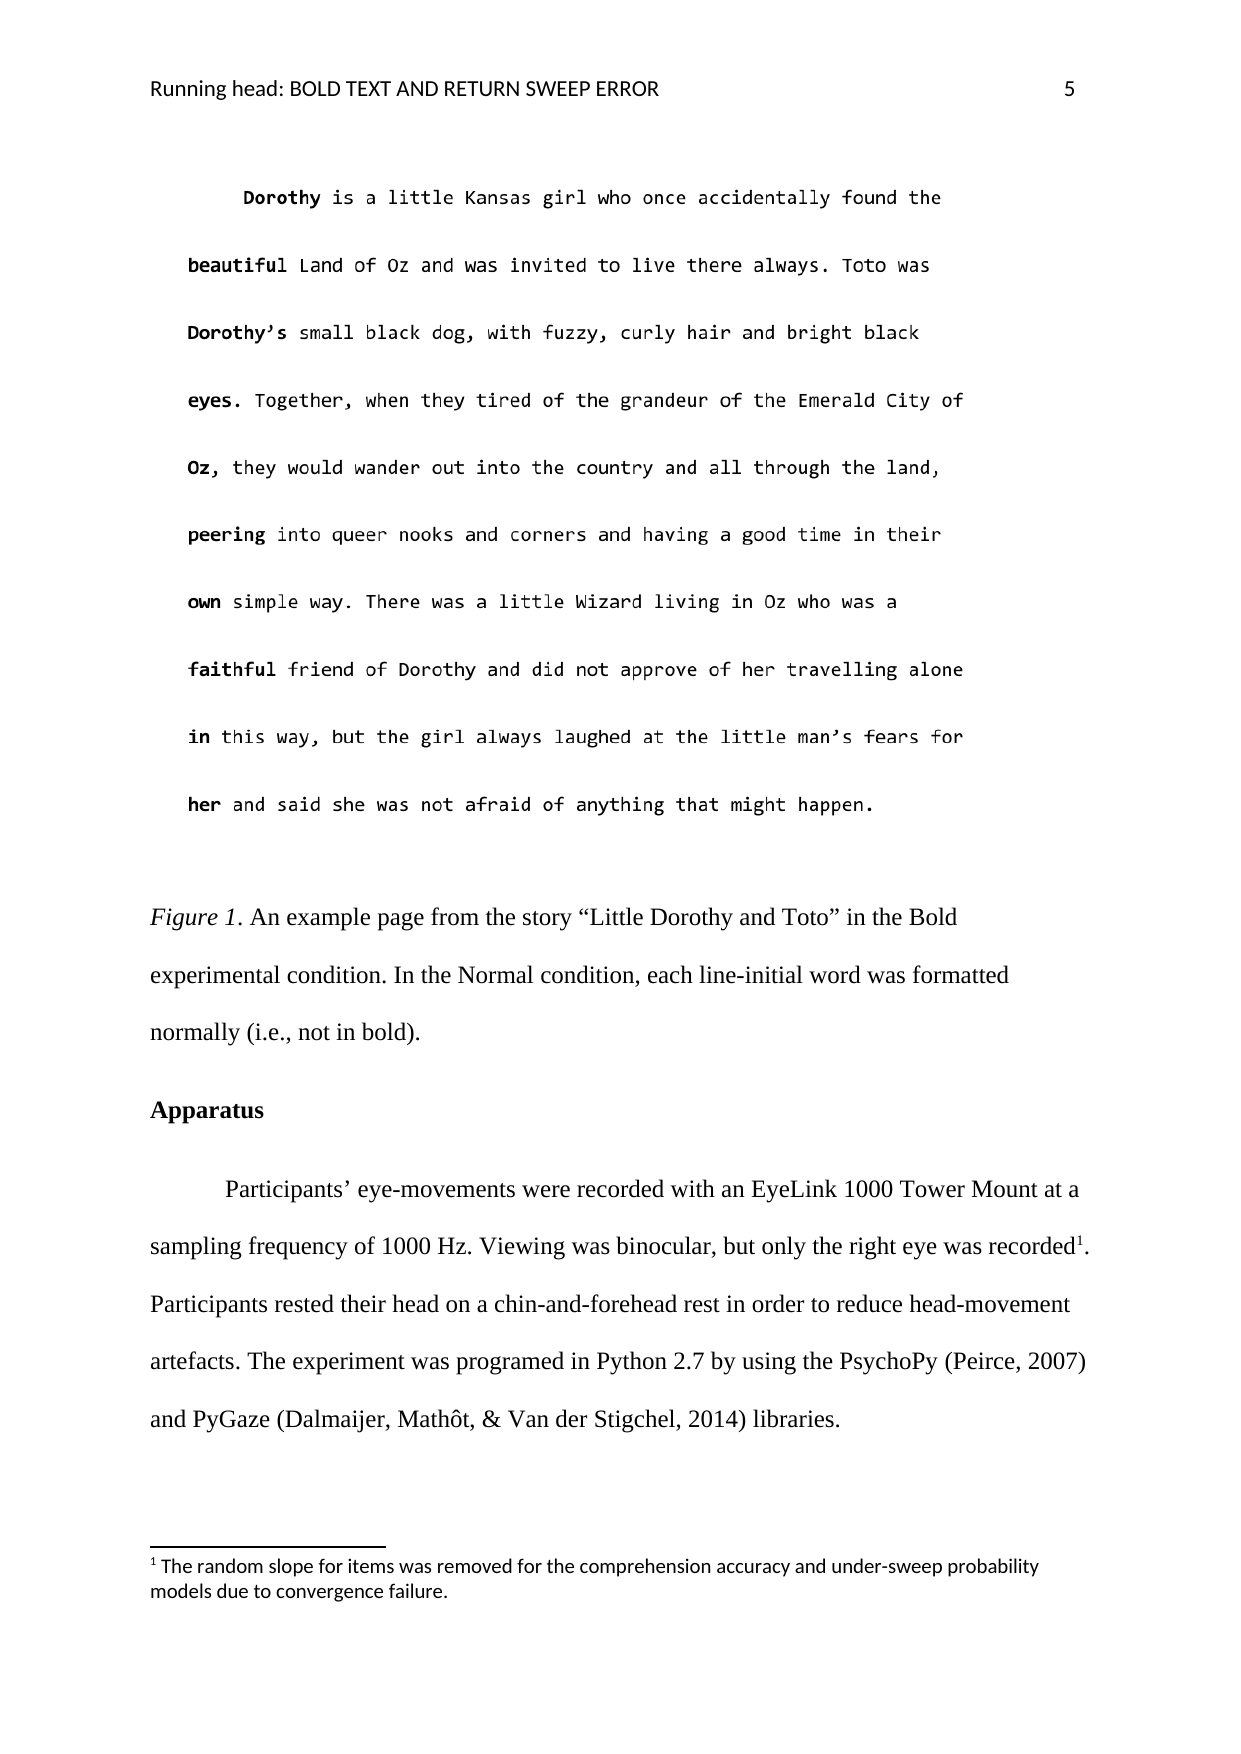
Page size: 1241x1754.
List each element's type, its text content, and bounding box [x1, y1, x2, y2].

picture [150, 150, 1008, 854]
text Participants’ eye-movements were recorded with an EyeLink 1000 Tower Mount at a sampling frequency of 1000 Hz. Viewing was binocular, but only the right eye was recorded. Participants rested their head on a chin-and-forehead rest in order to reduce head-movement artefacts. The experiment was programed in Python 2.7 by using the PsychoPy (Peirce, 2007) and PyGaze (Dalmaijer, Mathôt, & Van der Stigchel, 2014) libraries. [150, 1174, 1090, 1433]
text Apparatus [150, 1096, 1090, 1124]
text Figure 1. An example page from the story “Little Dorothy and Toto” in the Bold experimental condition. In the Normal condition, each line-initial word was formatted normally (i.e., not in bold). [150, 902, 1090, 1046]
